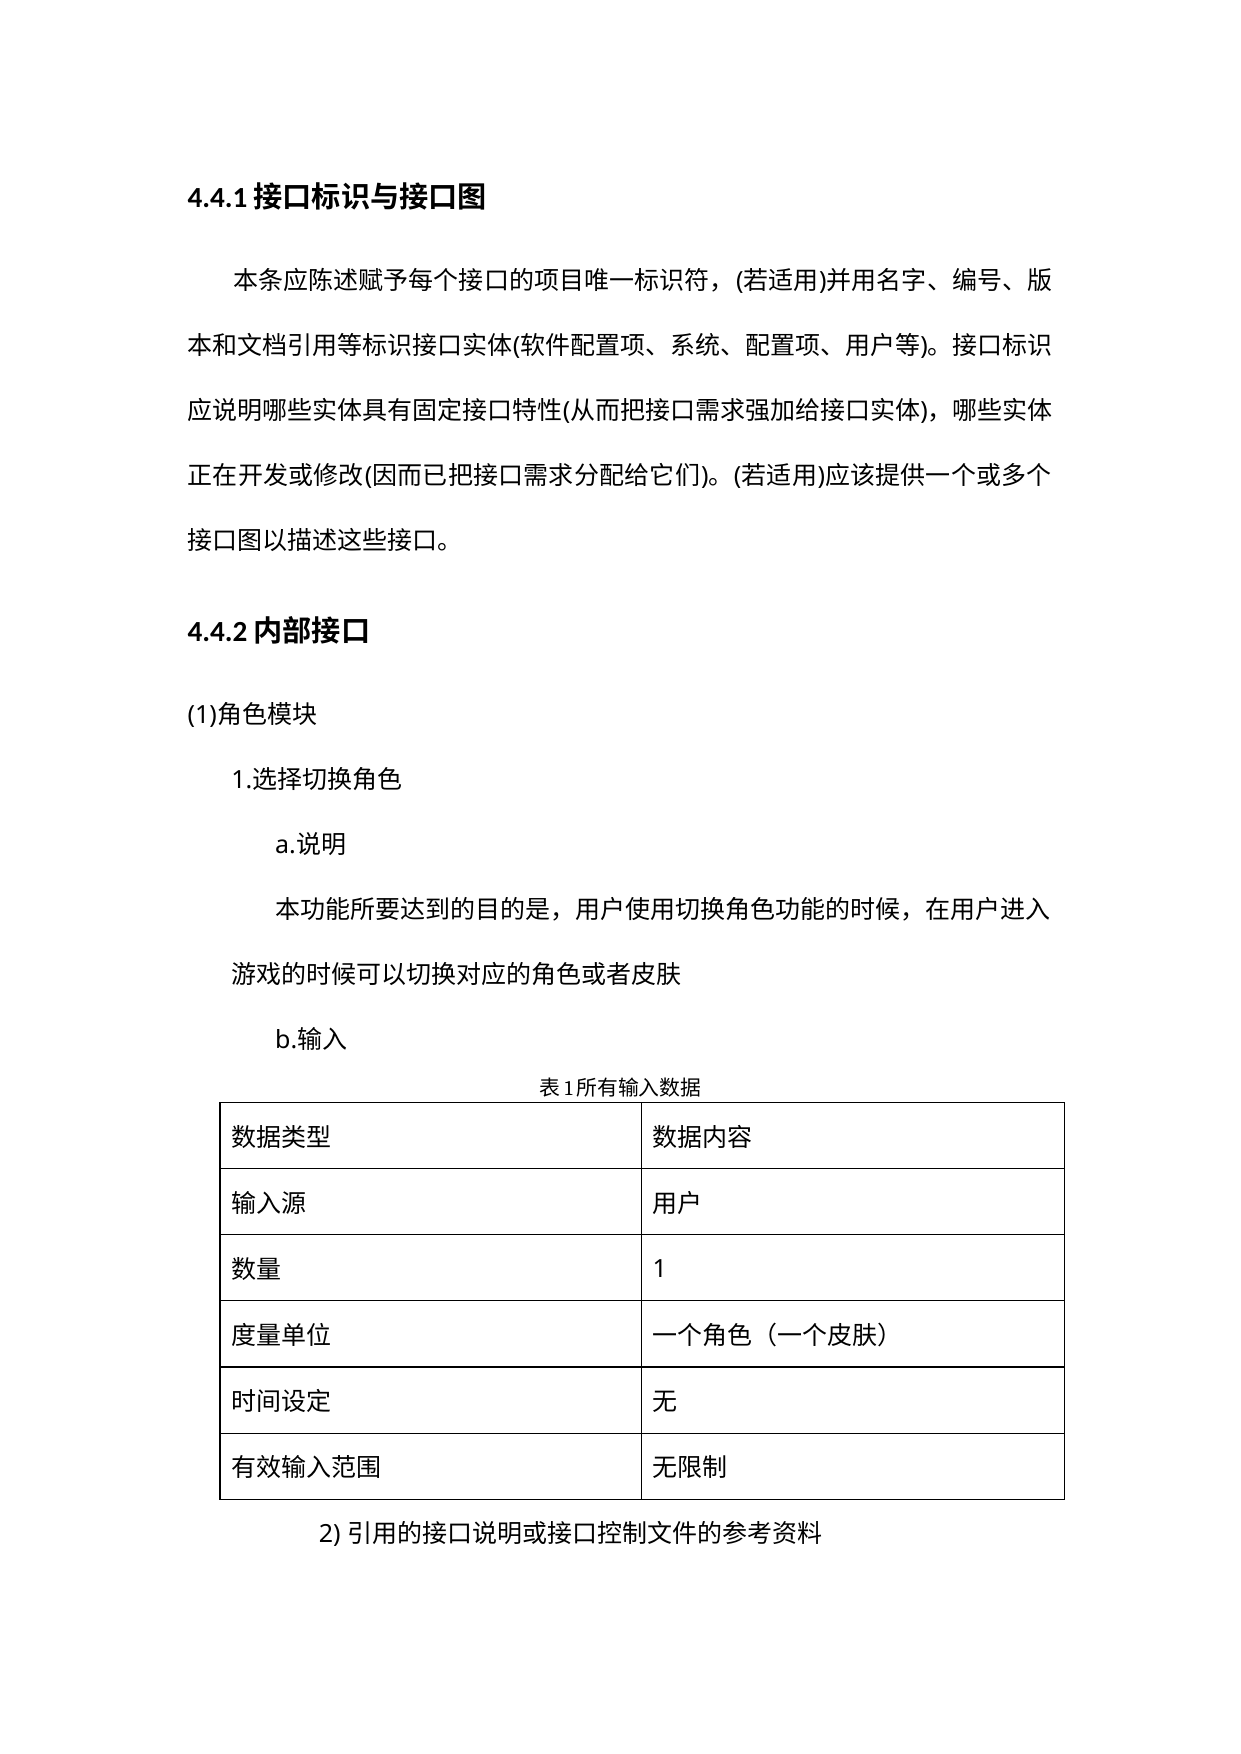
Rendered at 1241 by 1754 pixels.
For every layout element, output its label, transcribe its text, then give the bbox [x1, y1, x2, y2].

text 本功能所要达到的目的是，用户使用切换角色功能的时候，在用户进入游戏的时候可以切换对应的角色或者皮肤 [231, 875, 1053, 1005]
text (1)角色模块 [187, 680, 1053, 745]
subtitle 4.4.2内部接口 [187, 596, 1053, 661]
text 本条应陈述赋予每个接口的项目唯一标识符，(若适用)并用名字、编号、版本和文档引用等标识接口实体(软件配置项、系统、配置项、用户等)。接口标识应说明哪些实体具有固定接口特性(从而把接口需求强加给接口实体)，哪些实体正在开发或修改(因而已把接口需求分配给它们)。(若适用)应该提供一个或多个接口图以描述这些接口。 [187, 246, 1053, 571]
table_cell 数量 [221, 1235, 641, 1300]
table_cell 1 [642, 1235, 1064, 1300]
table_cell 无 [642, 1368, 1064, 1432]
table_cell 输入源 [221, 1169, 641, 1234]
text a.说明 [231, 810, 1053, 875]
text 1.选择切换角色 [187, 745, 1053, 810]
table_header 数据类型 [221, 1103, 641, 1168]
table_cell 时间设定 [221, 1368, 641, 1432]
text b.输入 [231, 1005, 1053, 1070]
table_cell 一个角色（一个皮肤） [642, 1301, 1064, 1366]
subtitle 4.4.1接口标识与接口图 [187, 162, 1053, 227]
table_cell 度量单位 [221, 1301, 641, 1366]
table_cell 有效输入范围 [221, 1434, 641, 1498]
table_header 数据内容 [642, 1103, 1064, 1168]
table_cell 无限制 [642, 1434, 1064, 1498]
table_cell 用户 [642, 1169, 1064, 1234]
text 2) 引用的接口说明或接口控制文件的参考资料 [187, 1499, 1053, 1564]
